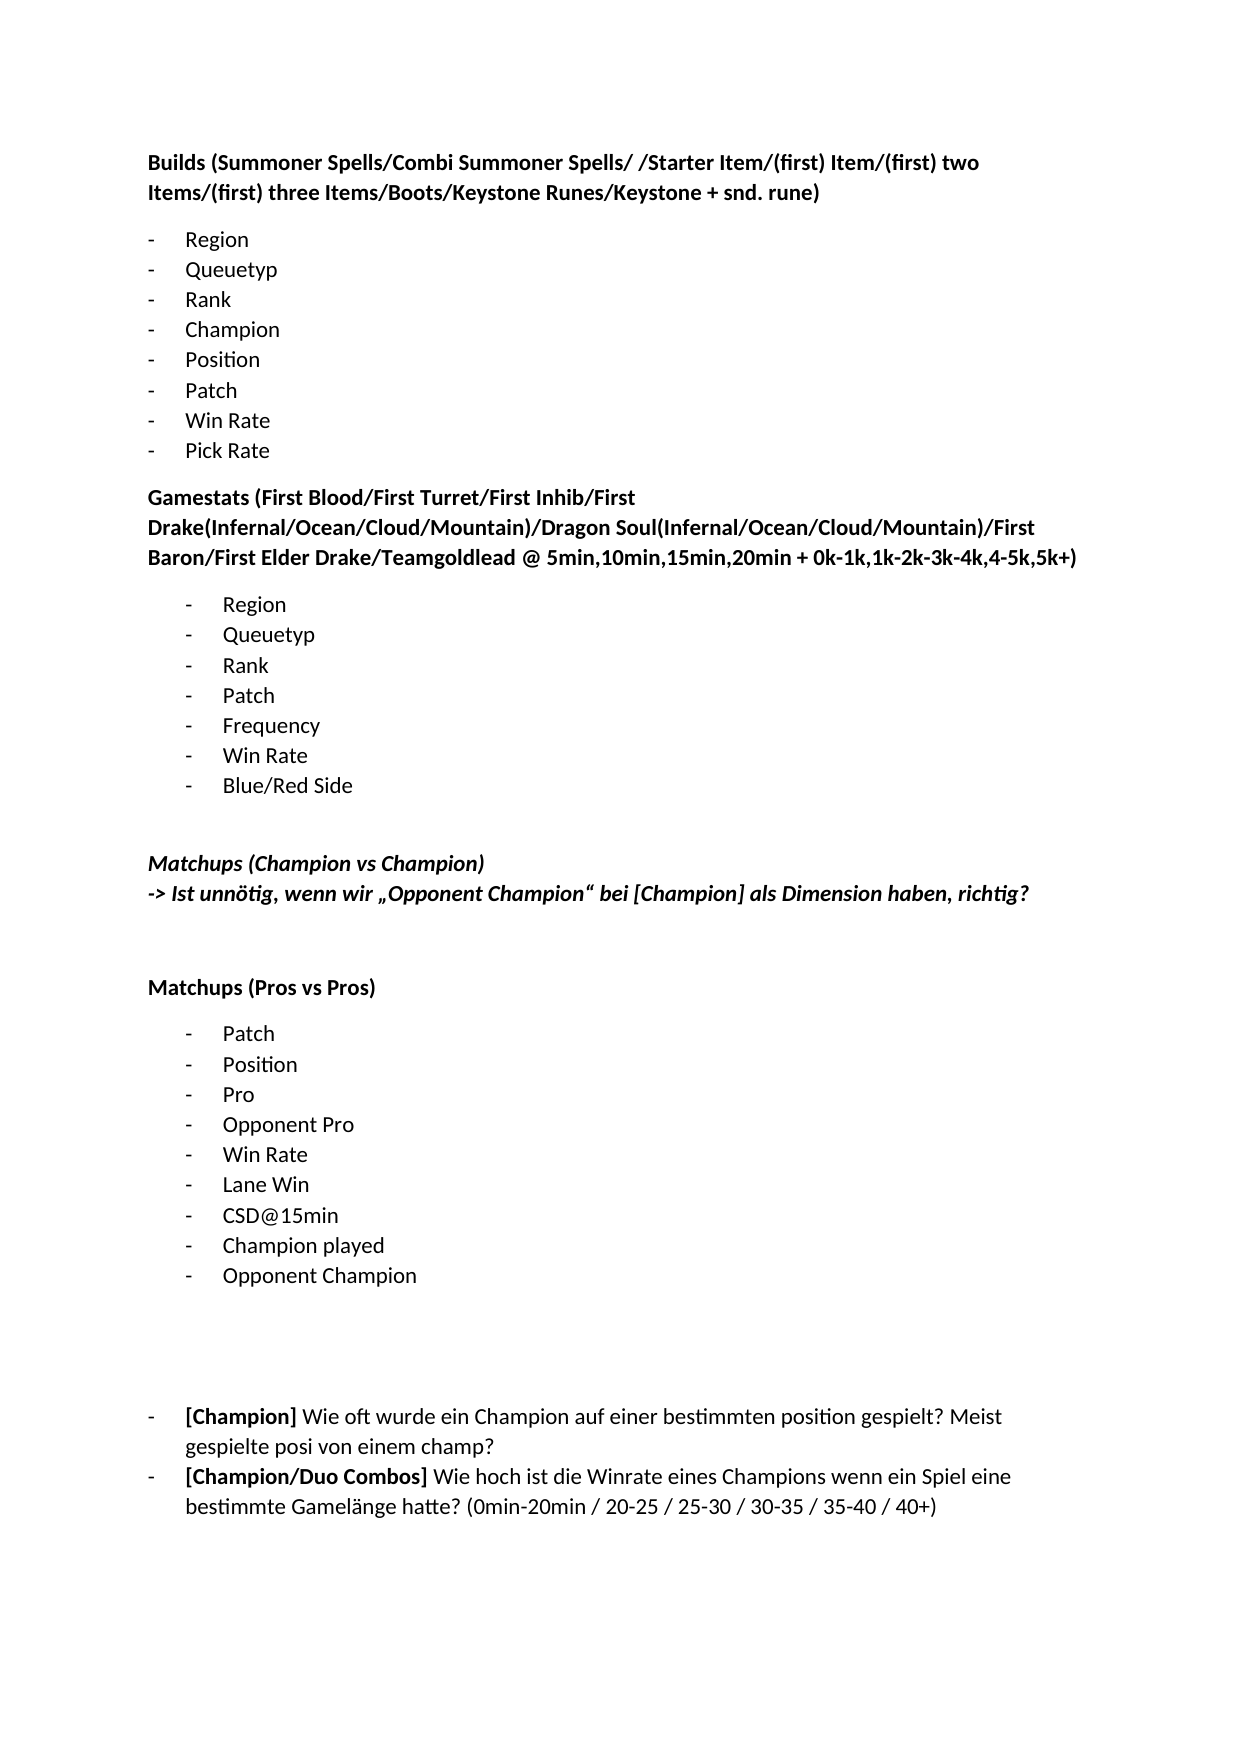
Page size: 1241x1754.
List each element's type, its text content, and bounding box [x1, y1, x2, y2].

list [Champion/Duo Combos] Wie hoch ist die Winrate eines Champions wenn ein Spiel eine bestimmte Gamelänge hatte? (0min-20min / 20-25 / 25-30 / 30-35 / 35-40 / 40+) [148, 1462, 1093, 1520]
text Matchups (Pros vs Pros) [148, 973, 1093, 1001]
list Blue/Red Side [185, 772, 1093, 799]
list Frequency [185, 711, 1093, 739]
list Pick Rate [148, 436, 1093, 464]
list Win Rate [148, 406, 1093, 434]
list Queuetyp [185, 621, 1093, 648]
list Rank [148, 285, 1093, 313]
list Rank [185, 651, 1093, 679]
text Builds (Summoner Spells/Combi Summoner Spells/ /Starter Item/(first) Item/(first) two Items/(first) three Items/Boots/Keystone Runes/Keystone + snd. rune) [148, 148, 1093, 206]
list CSD@15min [185, 1201, 1093, 1229]
list Patch [185, 681, 1093, 709]
text Matchups (Champion vs Champion) -> Ist unnötig, wenn wir „Opponent Champion“ bei [Champion] als Dimension haben, richtig? [148, 849, 1093, 907]
list Opponent Pro [185, 1110, 1093, 1138]
list Region [148, 225, 1093, 253]
text Gamestats (First Blood/First Turret/First Inhib/First Drake(Infernal/Ocean/Cloud/Mountain)/Dragon Soul(Infernal/Ocean/Cloud/Mountain)/First Baron/First Elder Drake/Teamgoldlead @ 5min,10min,15min,20min + 0k-1k,1k-2k-3k-4k,4-5k,5k+) [148, 483, 1093, 571]
list Region [185, 590, 1093, 618]
list Lane Win [185, 1171, 1093, 1198]
list Champion [148, 315, 1093, 343]
list Champion played [185, 1231, 1093, 1259]
list Win Rate [185, 741, 1093, 769]
list Opponent Champion [185, 1261, 1093, 1289]
list Pro [185, 1080, 1093, 1108]
list Patch [185, 1019, 1093, 1047]
list Win Rate [185, 1140, 1093, 1168]
list Patch [148, 376, 1093, 404]
list Queuetyp [148, 255, 1093, 283]
list [Champion] Wie oft wurde ein Champion auf einer bestimmten position gespielt? Meist gespielte posi von einem champ? [148, 1402, 1093, 1460]
list Position [148, 346, 1093, 373]
list Position [185, 1050, 1093, 1078]
